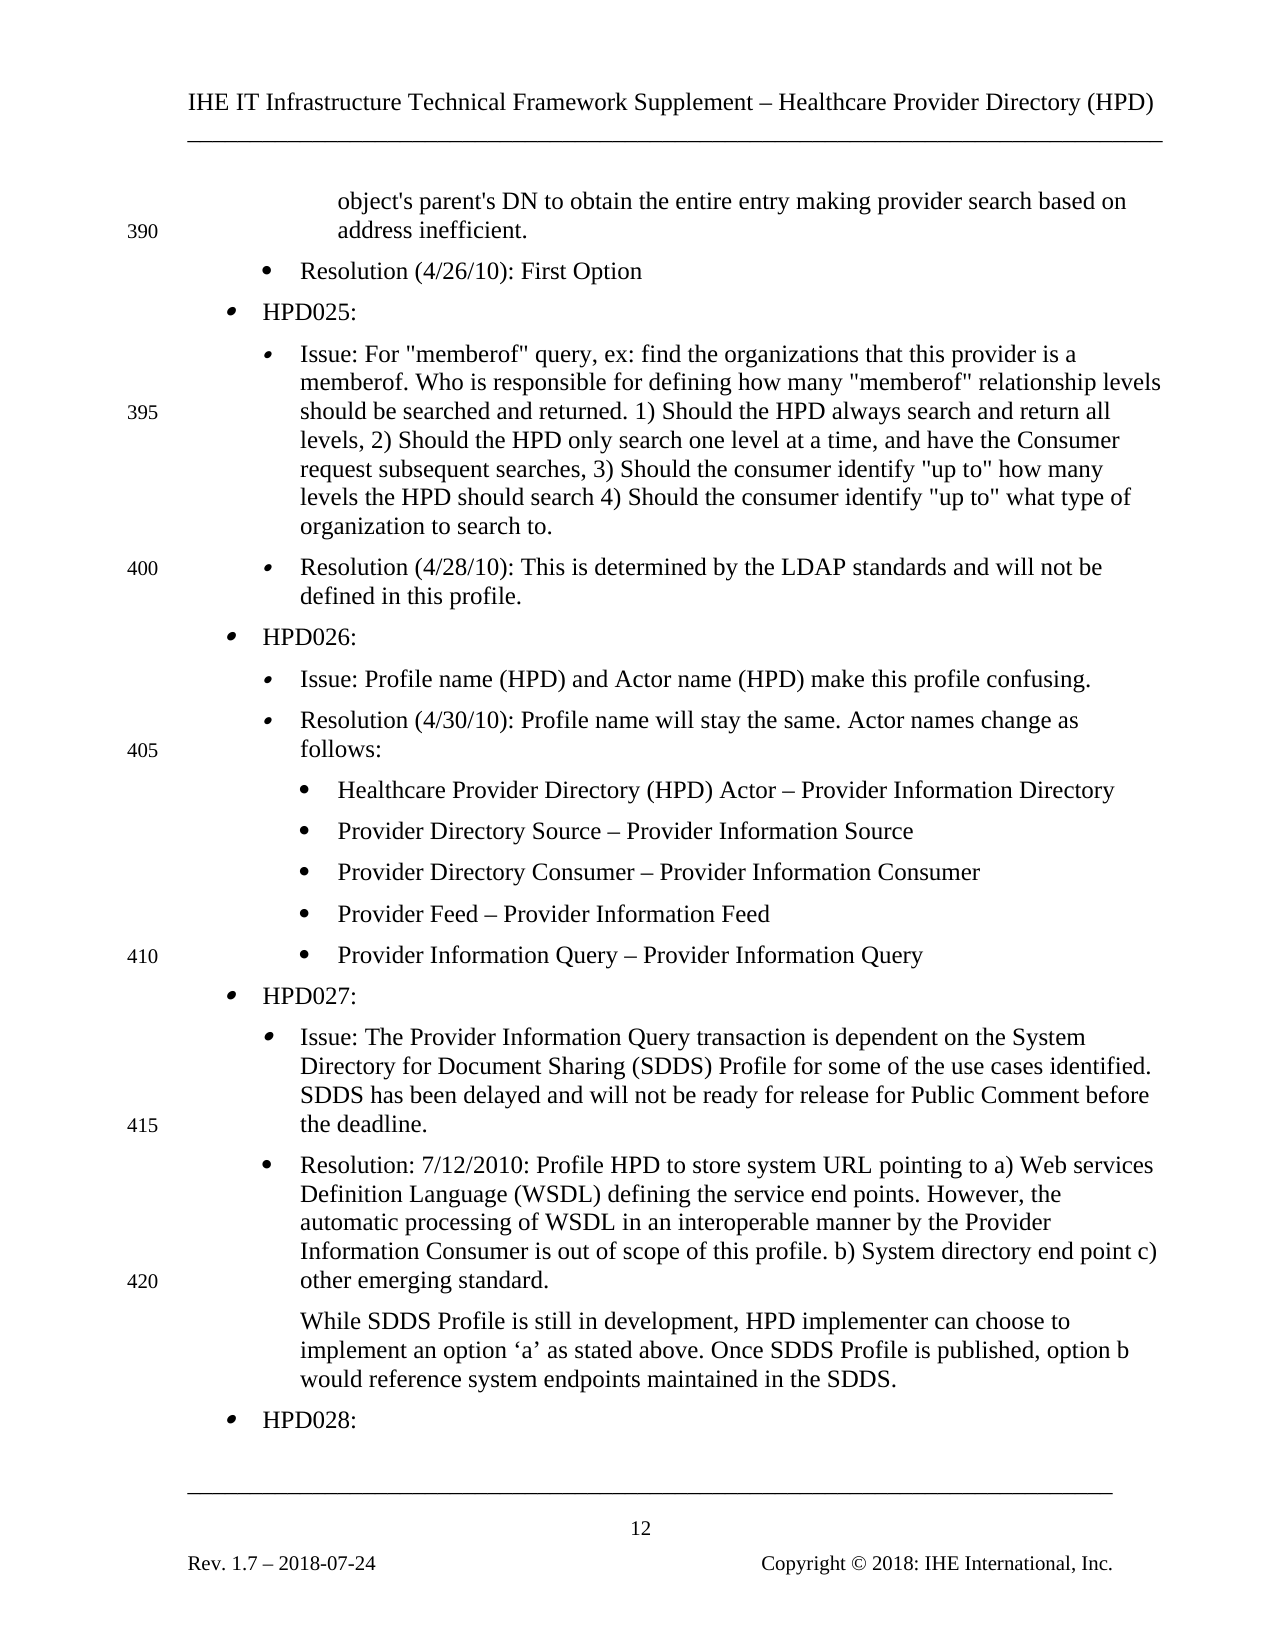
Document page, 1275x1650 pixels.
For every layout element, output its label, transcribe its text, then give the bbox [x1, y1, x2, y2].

list Provider Directory Consumer – Provider Information Consumer [300, 857, 1162, 886]
list Issue: The Provider Information Query transaction is dependent on the System Directory for Document Sharing (SDDS) Profile for some of the use cases identified. SDDS has been delayed and will not be ready for release for Public Comment before the deadline. [262, 1022, 1162, 1137]
list HPD026: [225, 622, 1162, 651]
list Resolution (4/30/10): Profile name will stay the same. Actor names change as follows: [262, 705, 1162, 762]
list While SDDS Profile is still in development, HPD implementer can choose to implement an option ‘a’ as stated above. Once SDDS Profile is published, option b would reference system endpoints maintained in the SDDS. [300, 1306, 1162, 1392]
list Provider Feed – Provider Information Feed [300, 899, 1162, 927]
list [300, 186, 1162, 244]
list HPD025: [225, 297, 1162, 326]
list Provider Information Query – Provider Information Query [300, 940, 1162, 969]
list Issue: For "memberof" query, ex: find the organizations that this provider is a memberof. Who is responsible for defining how many "memberof" relationship levels should be searched and returned. 1) Should the HPD always search and return all levels, 2) Should the HPD only search one level at a time, and have the Consumer request subsequent searches, 3) Should the consumer identify "up to" how many levels the HPD should search 4) Should the consumer identify "up to" what type of organization to search to. [262, 339, 1162, 540]
list Issue: Profile name (HPD) and Actor name (HPD) make this profile confusing. [262, 664, 1162, 692]
list HPD028: [225, 1405, 1162, 1434]
list Resolution (4/26/10): First Option [262, 256, 1162, 285]
list Provider Directory Source – Provider Information Source [300, 816, 1162, 845]
list Resolution: 7/12/2010: Profile HPD to store system URL pointing to a) Web services Definition Language (WSDL) defining the service end points. However, the automatic processing of WSDL in an interoperable manner by the Provider Information Consumer is out of scope of this profile. b) System directory end point c) other emerging standard. [262, 1150, 1162, 1294]
list HPD027: [225, 981, 1162, 1010]
list Healthcare Provider Directory (HPD) Actor – Provider Information Directory [300, 775, 1162, 804]
list Resolution (4/28/10): This is determined by the LDAP standards and will not be defined in this profile. [262, 552, 1162, 610]
